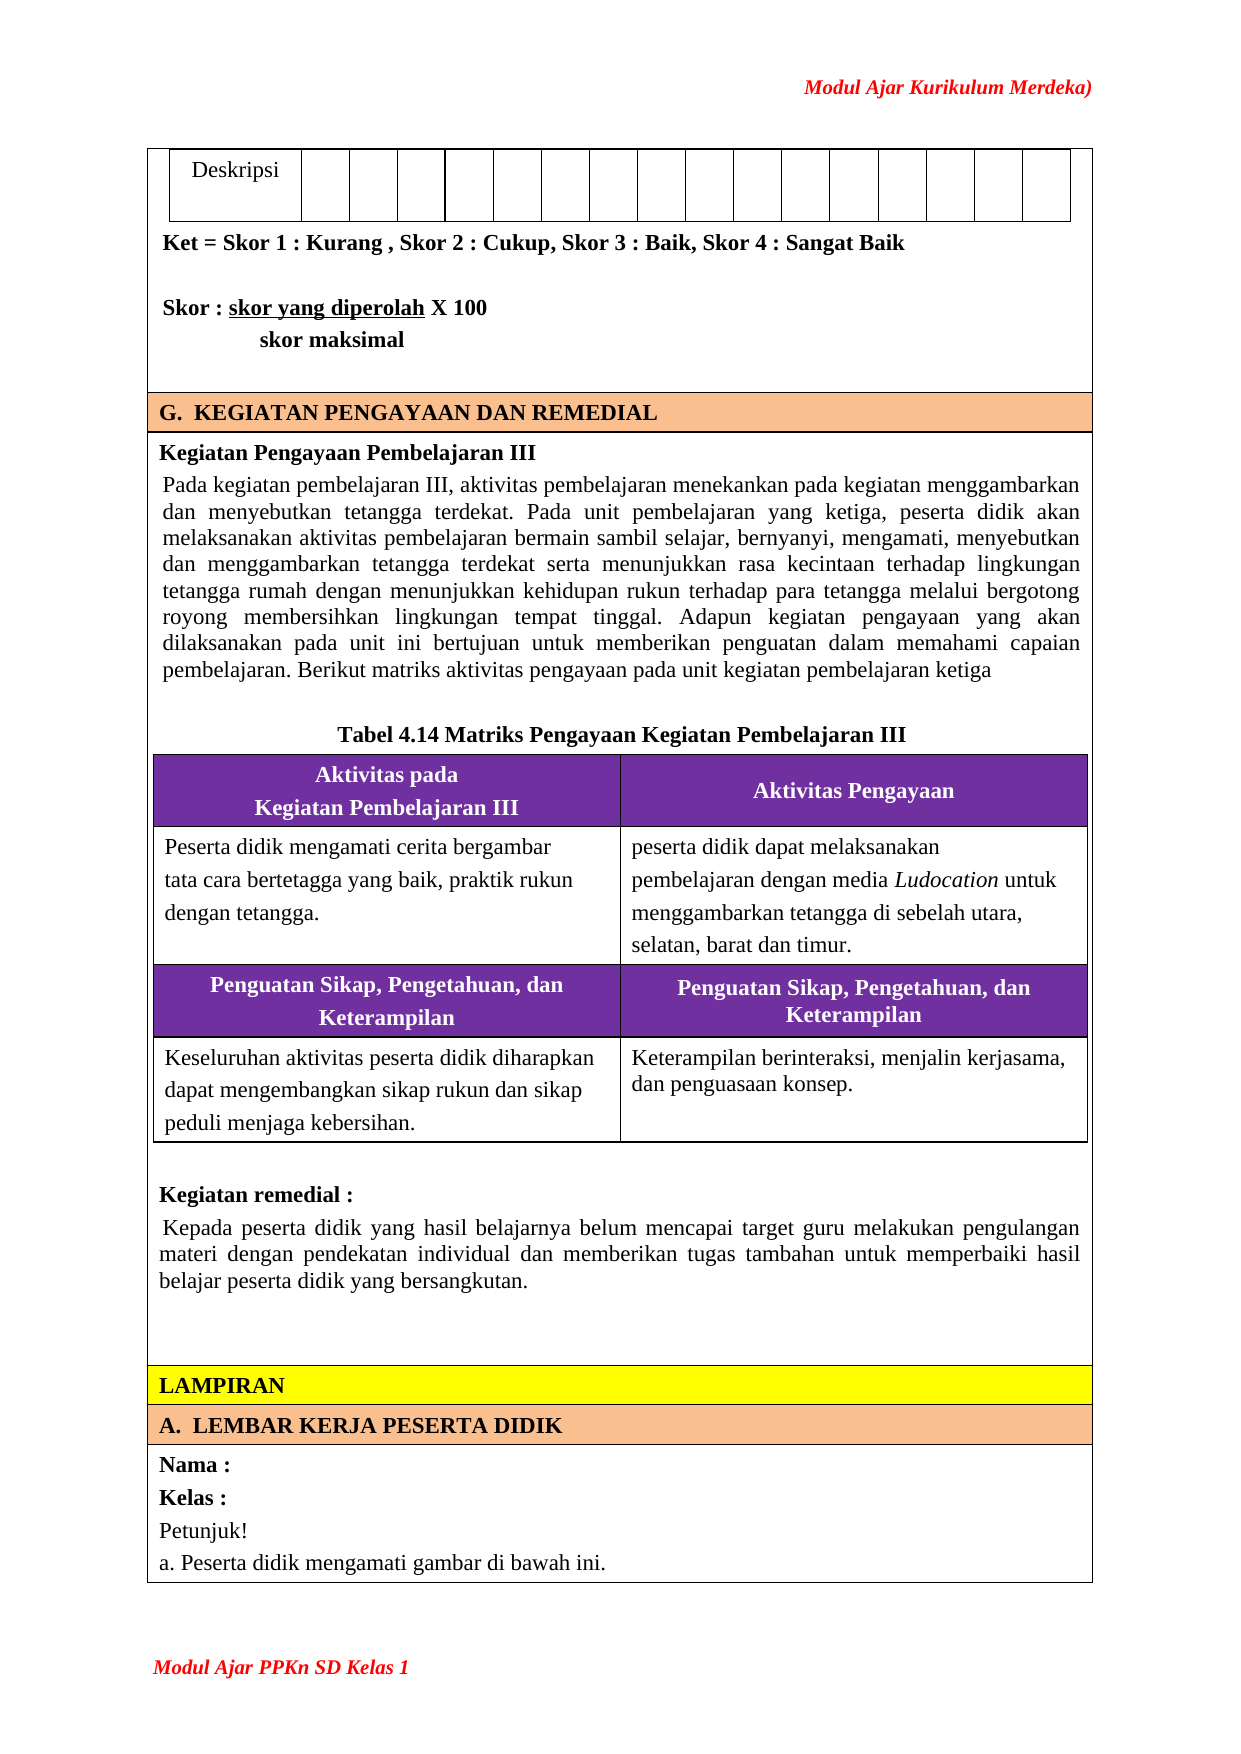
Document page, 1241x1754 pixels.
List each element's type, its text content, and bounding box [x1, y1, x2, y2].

table_cell G. KEGIATAN PENGAYAAN DAN REMEDIAL [148, 393, 1092, 431]
table_cell Kegiatan Pengayaan Pembelajaran III Pada kegiatan pembelajaran III, aktivitas pembelajaran menekankan pada kegiatan menggambarkan dan menyebutkan tetangga terdekat. Pada unit pembelajaran yang ketiga, peserta didik akan melaksanakan aktivitas pembelajaran bermain sambil selajar, bernyanyi, mengamati, menyebutkan dan menggambarkan tetangga terdekat serta menunjukkan rasa kecintaan terhadap lingkungan tetangga rumah dengan menunjukkan kehidupan rukun terhadap para tetangga melalui bergotong royong membersihkan lingkungan tempat tinggal. Adapun kegiatan pengayaan yang akan dilaksanakan pada unit ini bertujuan untuk memberikan penguatan dalam memahami capaian pembelajaran. Berikut matriks aktivitas pengayaan pada unit kegiatan pembelajaran ketiga Tabel 4.14 Matriks Pengayaan Kegiatan Pembelajaran III Kegiatan remedial : Kepada peserta didik yang hasil belajarnya belum mencapai target guru melakukan pengulangan materi dengan pendekatan individual dan memberikan tugas tambahan untuk memperbaiki hasil belajar peserta didik yang bersangkutan. [148, 433, 1092, 1364]
table_cell Nama : Kelas : Petunjuk! a. Peserta didik mengamati gambar di bawah ini. b. Buatlah cerita sederhana berdasarkan gambar di bawah ini. [148, 1445, 1092, 1582]
table_cell A. LEMBAR KERJA PESERTA DIDIK [148, 1405, 1092, 1444]
table_cell LAMPIRAN [148, 1366, 1092, 1404]
